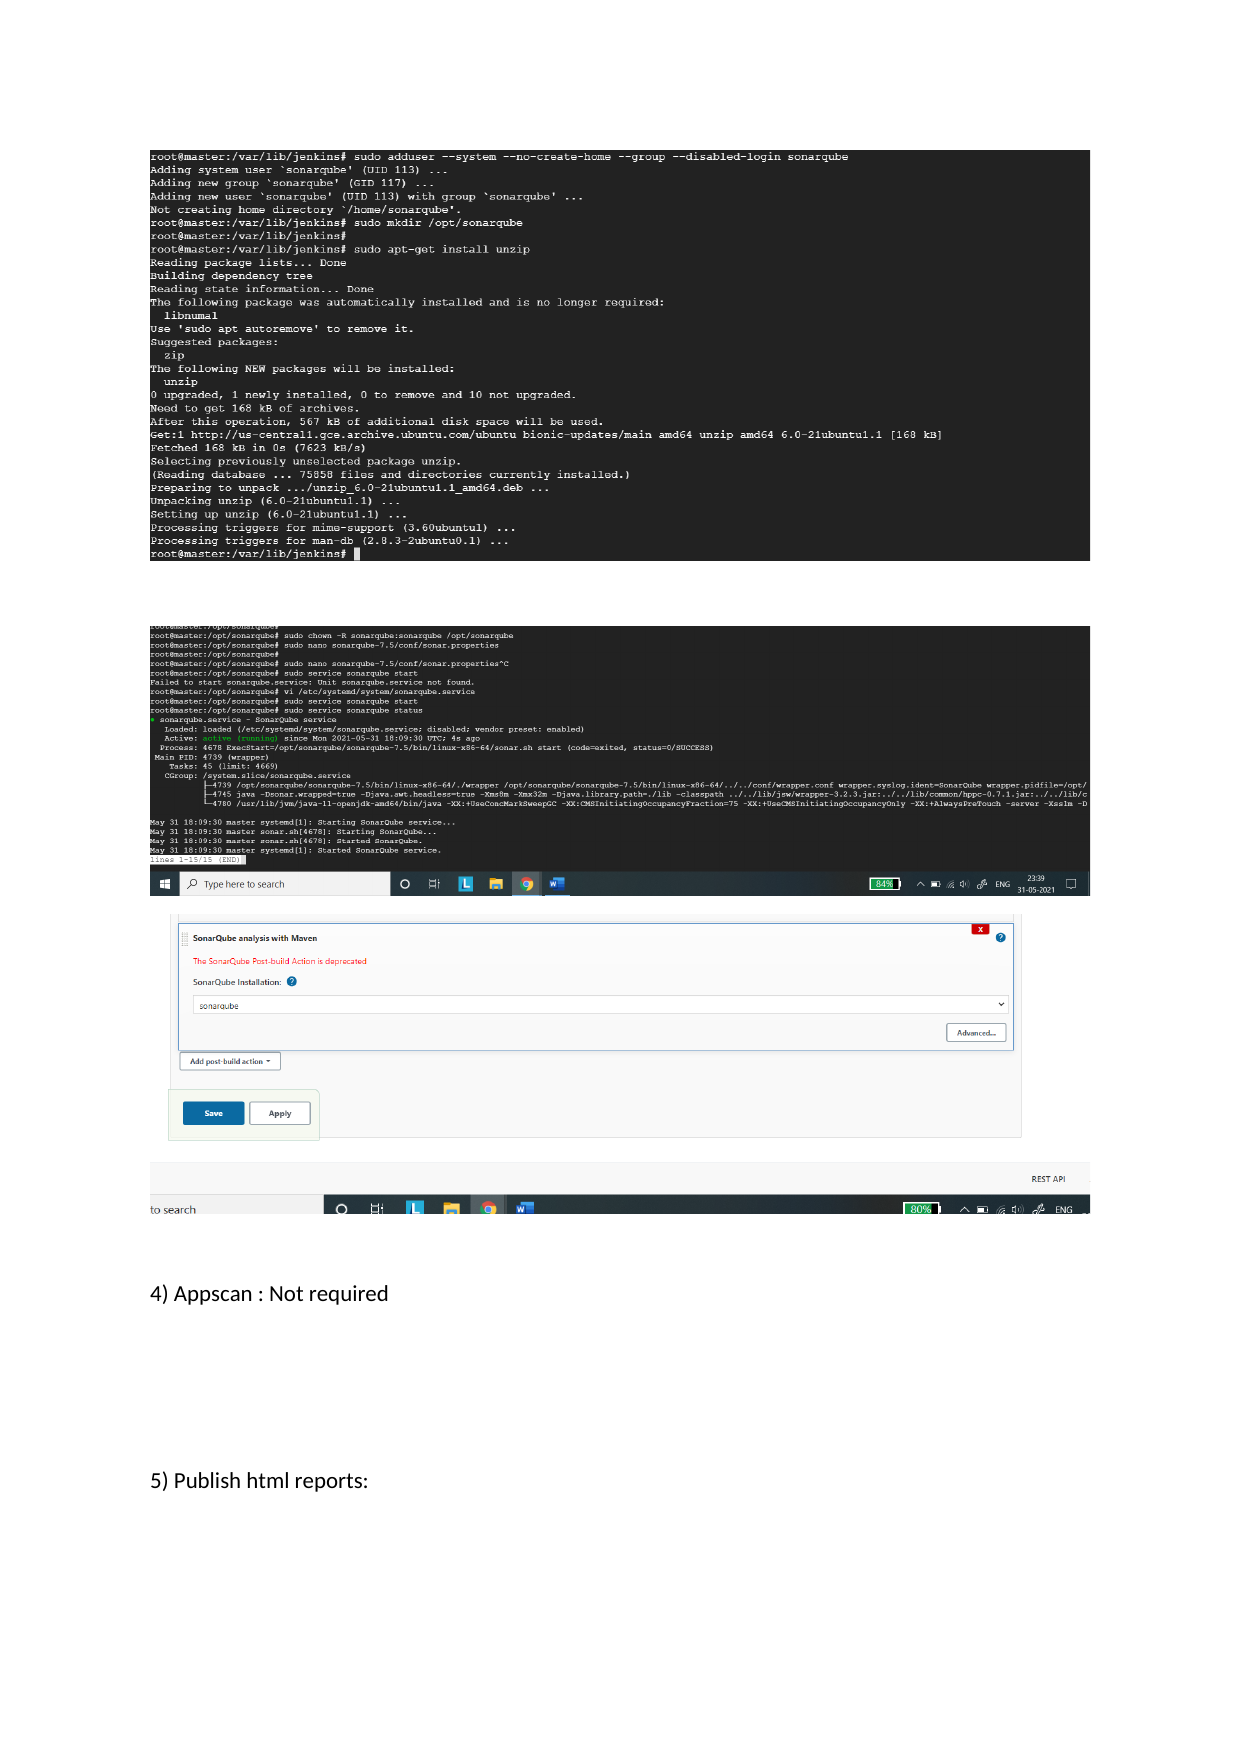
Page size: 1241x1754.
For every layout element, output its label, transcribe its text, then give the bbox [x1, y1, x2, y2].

text 4) Appscan : Not required [150, 1279, 1090, 1307]
picture [150, 626, 1091, 896]
text 5) Publish html reports: [150, 1466, 1090, 1494]
picture [150, 150, 1091, 561]
picture [150, 914, 1091, 1214]
